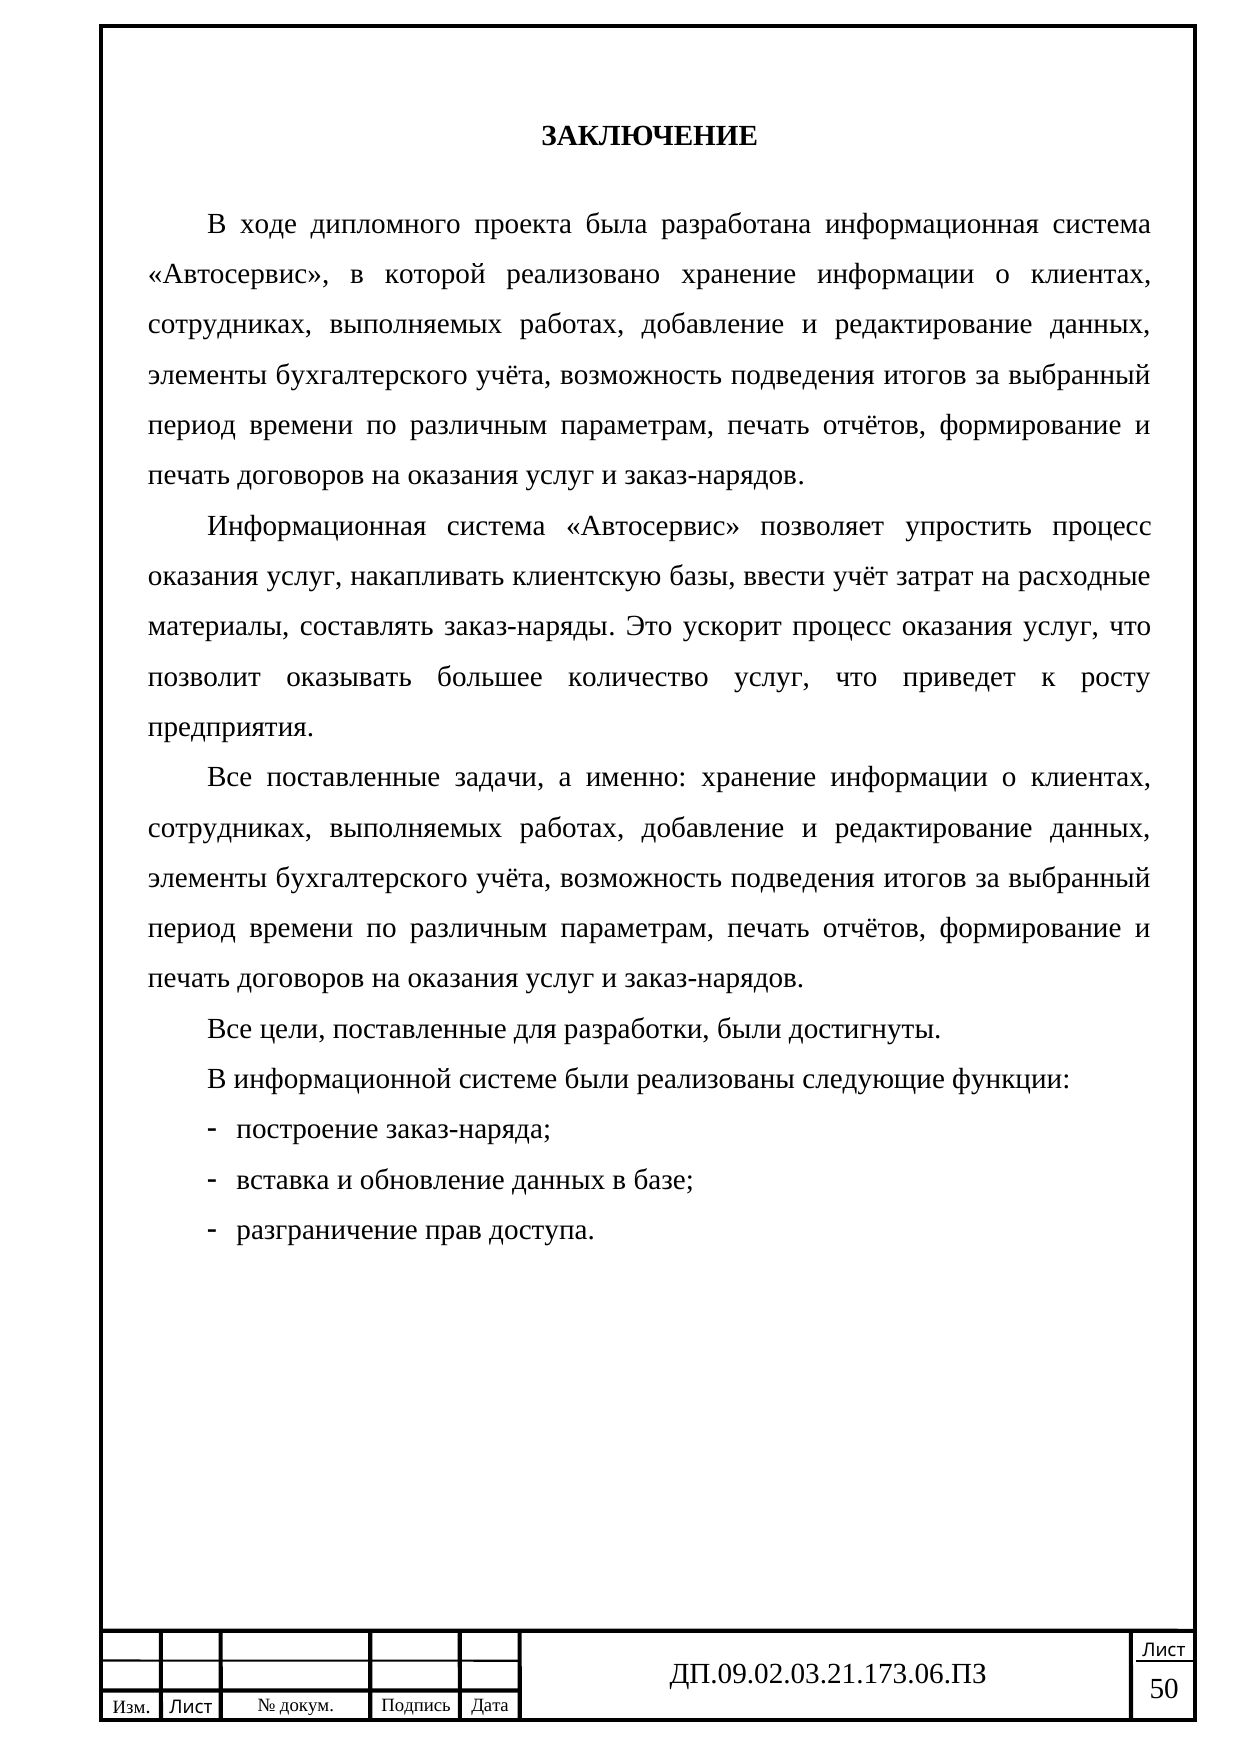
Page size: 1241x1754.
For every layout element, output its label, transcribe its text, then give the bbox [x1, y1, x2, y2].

text Информационная система «Автосервис» позволяет упростить процесс оказания услуг, накапливать клиентскую базы, ввести учёт затрат на расходные материалы, составлять заказ-наряды. Это ускорит процесс оказания услуг, что позволит оказывать большее количество услуг, что приведет к росту предприятия. [148, 508, 1152, 743]
text В ходе дипломного проекта была разработана информационная система «Автосервис», в которой реализовано хранение информации о клиентах, сотрудниках, выполняемых работах, добавление и редактирование данных, элементы бухгалтерского учёта, возможность подведения итогов за выбранный период времени по различным параметрам, печать отчётов, формирование и печать договоров на оказания услуг и заказ-нарядов. [148, 206, 1152, 491]
subtitle ЗАКЛЮЧЕНИЕ [118, 118, 1181, 152]
text В информационной системе были реализованы следующие функции: [148, 1061, 1152, 1095]
list вставка и обновление данных в базе; [148, 1162, 1152, 1196]
text Все поставленные задачи, а именно: хранение информации о клиентах, сотрудниках, выполняемых работах, добавление и редактирование данных, элементы бухгалтерского учёта, возможность подведения итогов за выбранный период времени по различным параметрам, печать отчётов, формирование и печать договоров на оказания услуг и заказ-нарядов. [148, 759, 1152, 994]
text Все цели, поставленные для разработки, были достигнуты. [148, 1011, 1152, 1044]
list разграничение прав доступа. [148, 1212, 1152, 1246]
list построение заказ-наряда; [148, 1112, 1152, 1145]
